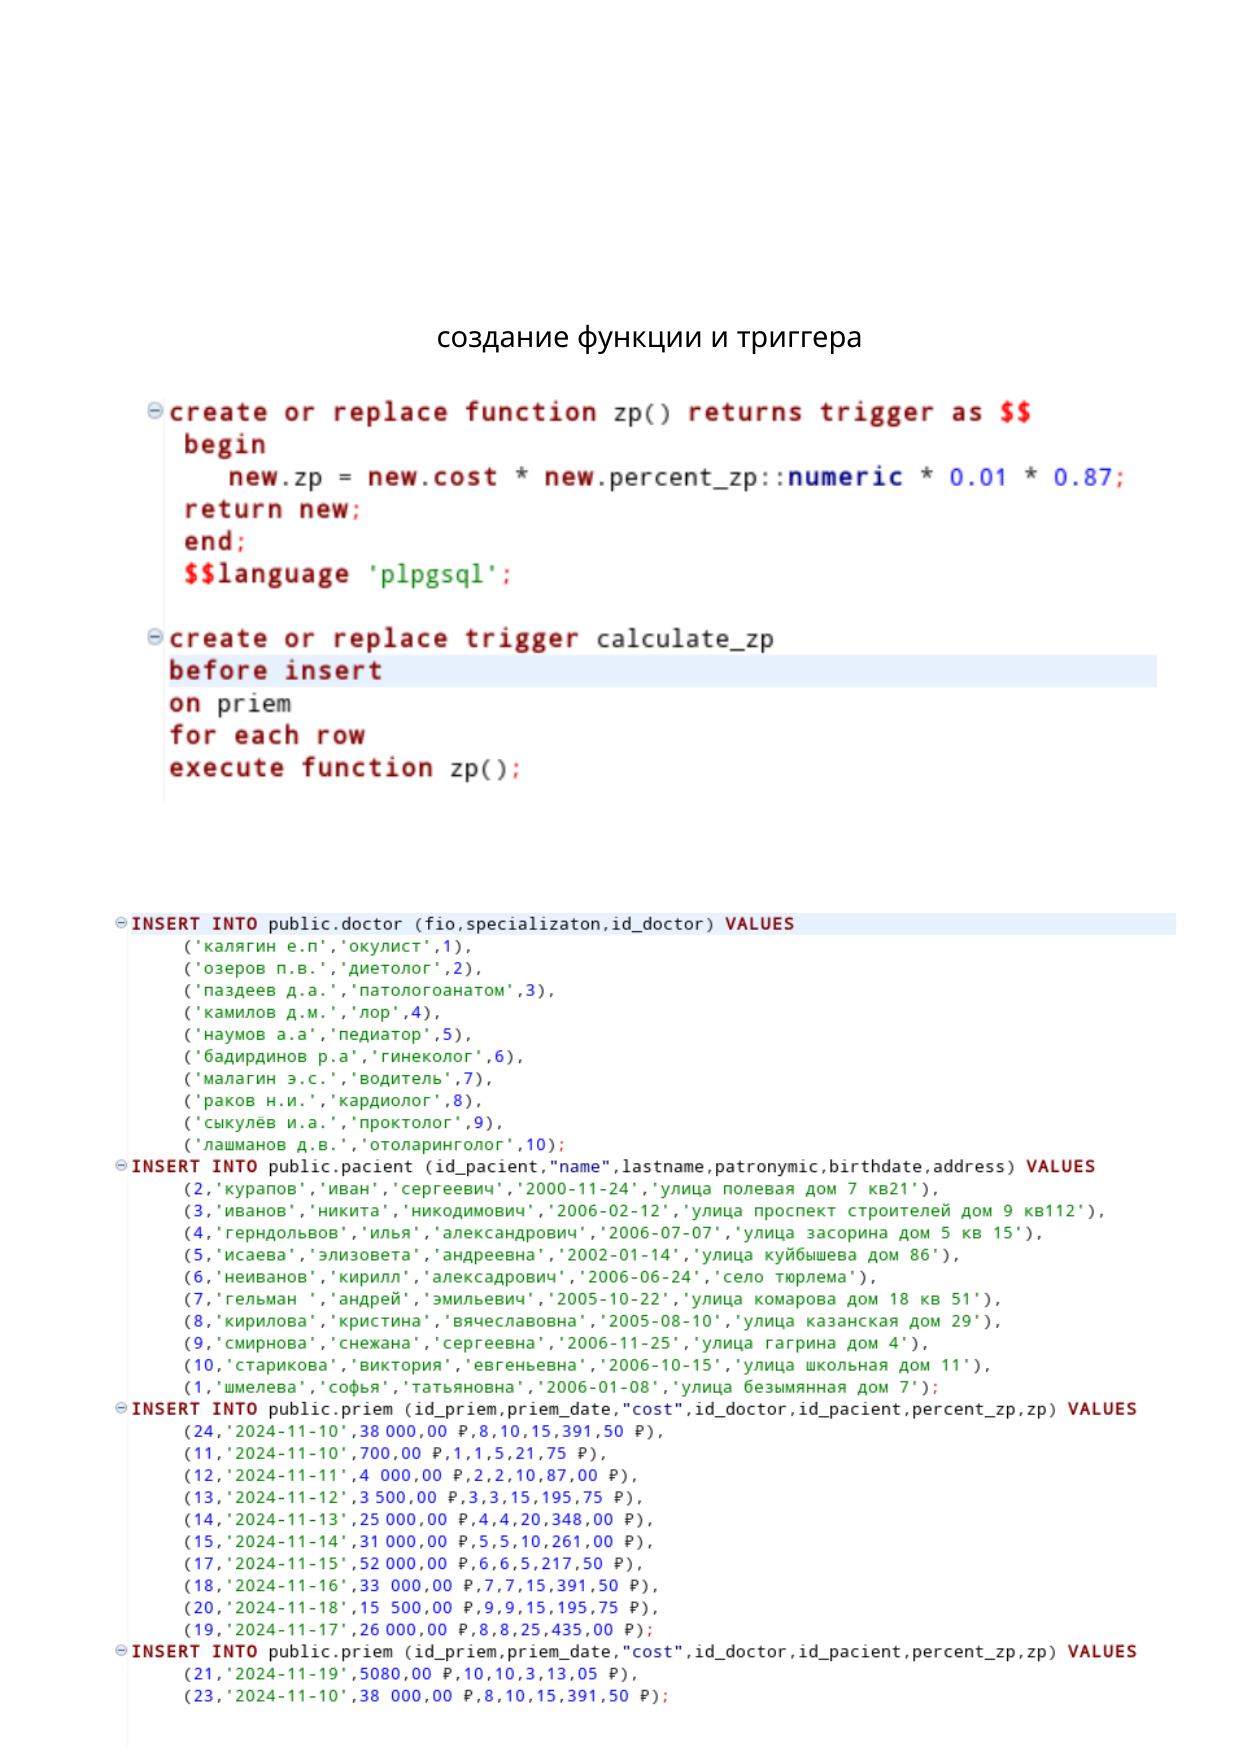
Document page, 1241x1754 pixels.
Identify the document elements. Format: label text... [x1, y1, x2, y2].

picture [147, 397, 1158, 803]
text создание функции и триггера [118, 317, 1181, 356]
picture [113, 913, 1177, 1747]
